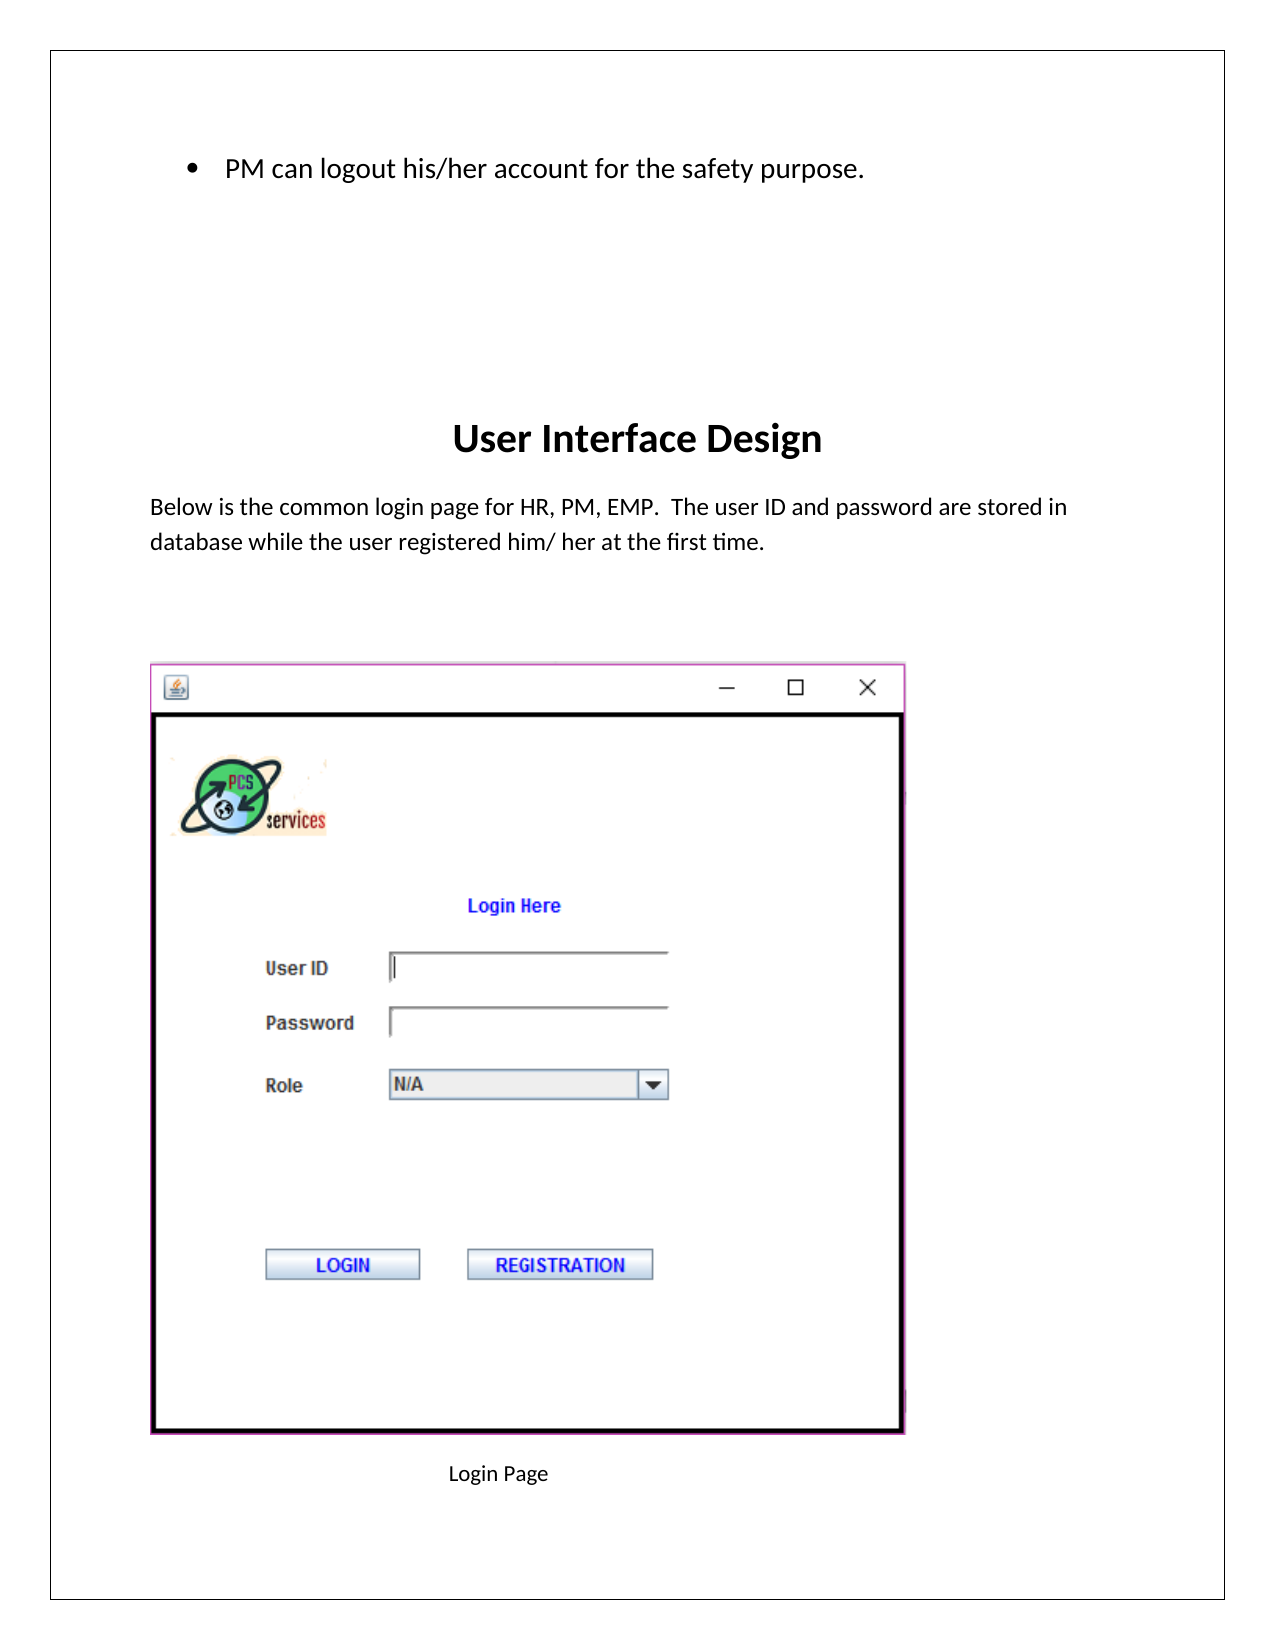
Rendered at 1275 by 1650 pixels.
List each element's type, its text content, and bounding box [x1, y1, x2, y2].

picture [150, 661, 907, 1435]
list PM can logout his/her account for the safety purpose. [187, 150, 1125, 186]
text User Interface Design [150, 412, 1125, 463]
text Below is the common login page for HR, PM, EMP. The user ID and password are stored in database while the user registered him/ her at the first time. [150, 491, 1125, 557]
text Login Page [150, 1459, 1125, 1488]
